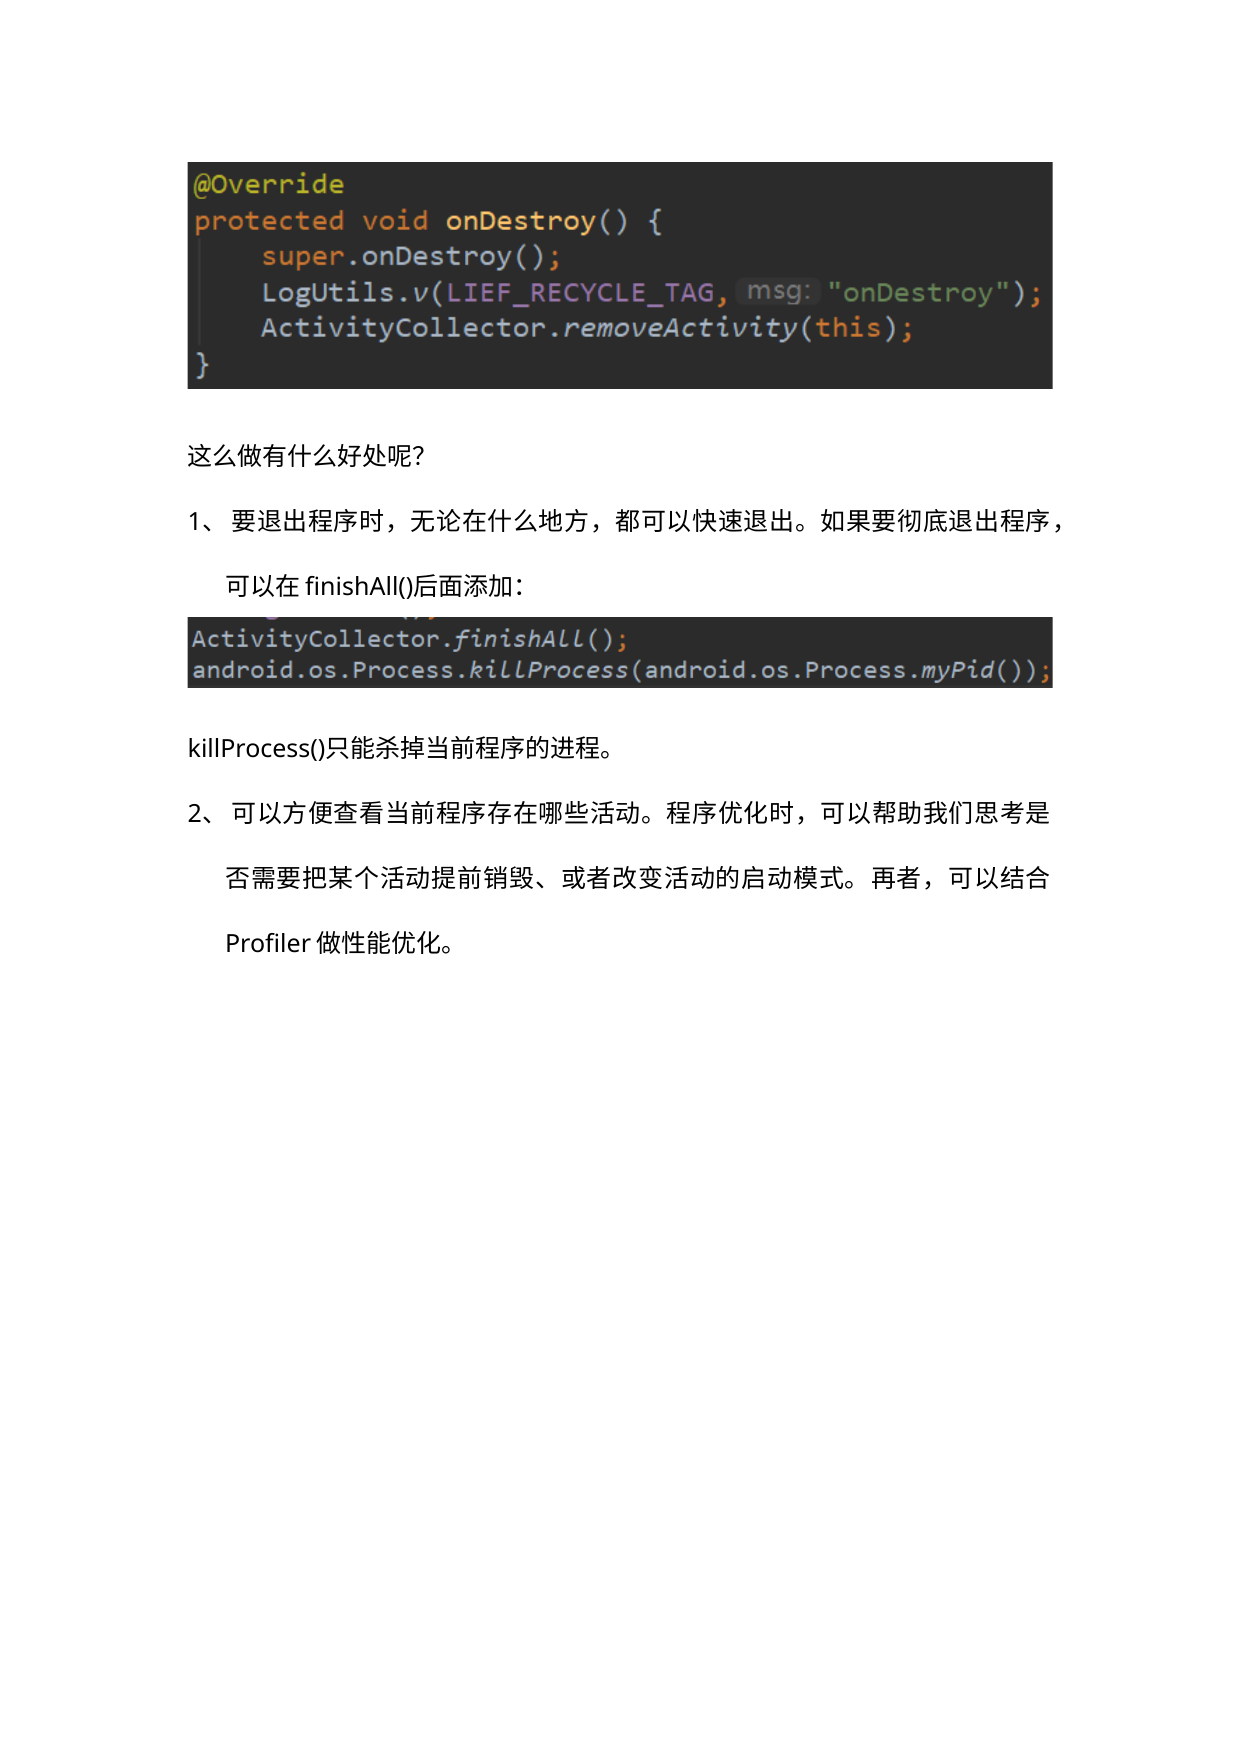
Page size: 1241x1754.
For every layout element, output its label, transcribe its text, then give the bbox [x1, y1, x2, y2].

list 可以方便查看当前程序存在哪些活动。程序优化时，可以帮助我们思考是否需要把某个活动提前销毁、或者改变活动的启动模式。再者，可以结合Profiler做性能优化。 [187, 779, 1053, 974]
picture [187, 162, 1053, 389]
list 要退出程序时，无论在什么地方，都可以快速退出。如果要彻底退出程序，可以在finishAll()后面添加： [187, 487, 1053, 617]
text killProcess()只能杀掉当前程序的进程。 [187, 714, 1053, 779]
picture [187, 617, 1053, 688]
text 这么做有什么好处呢？ [187, 422, 1053, 487]
